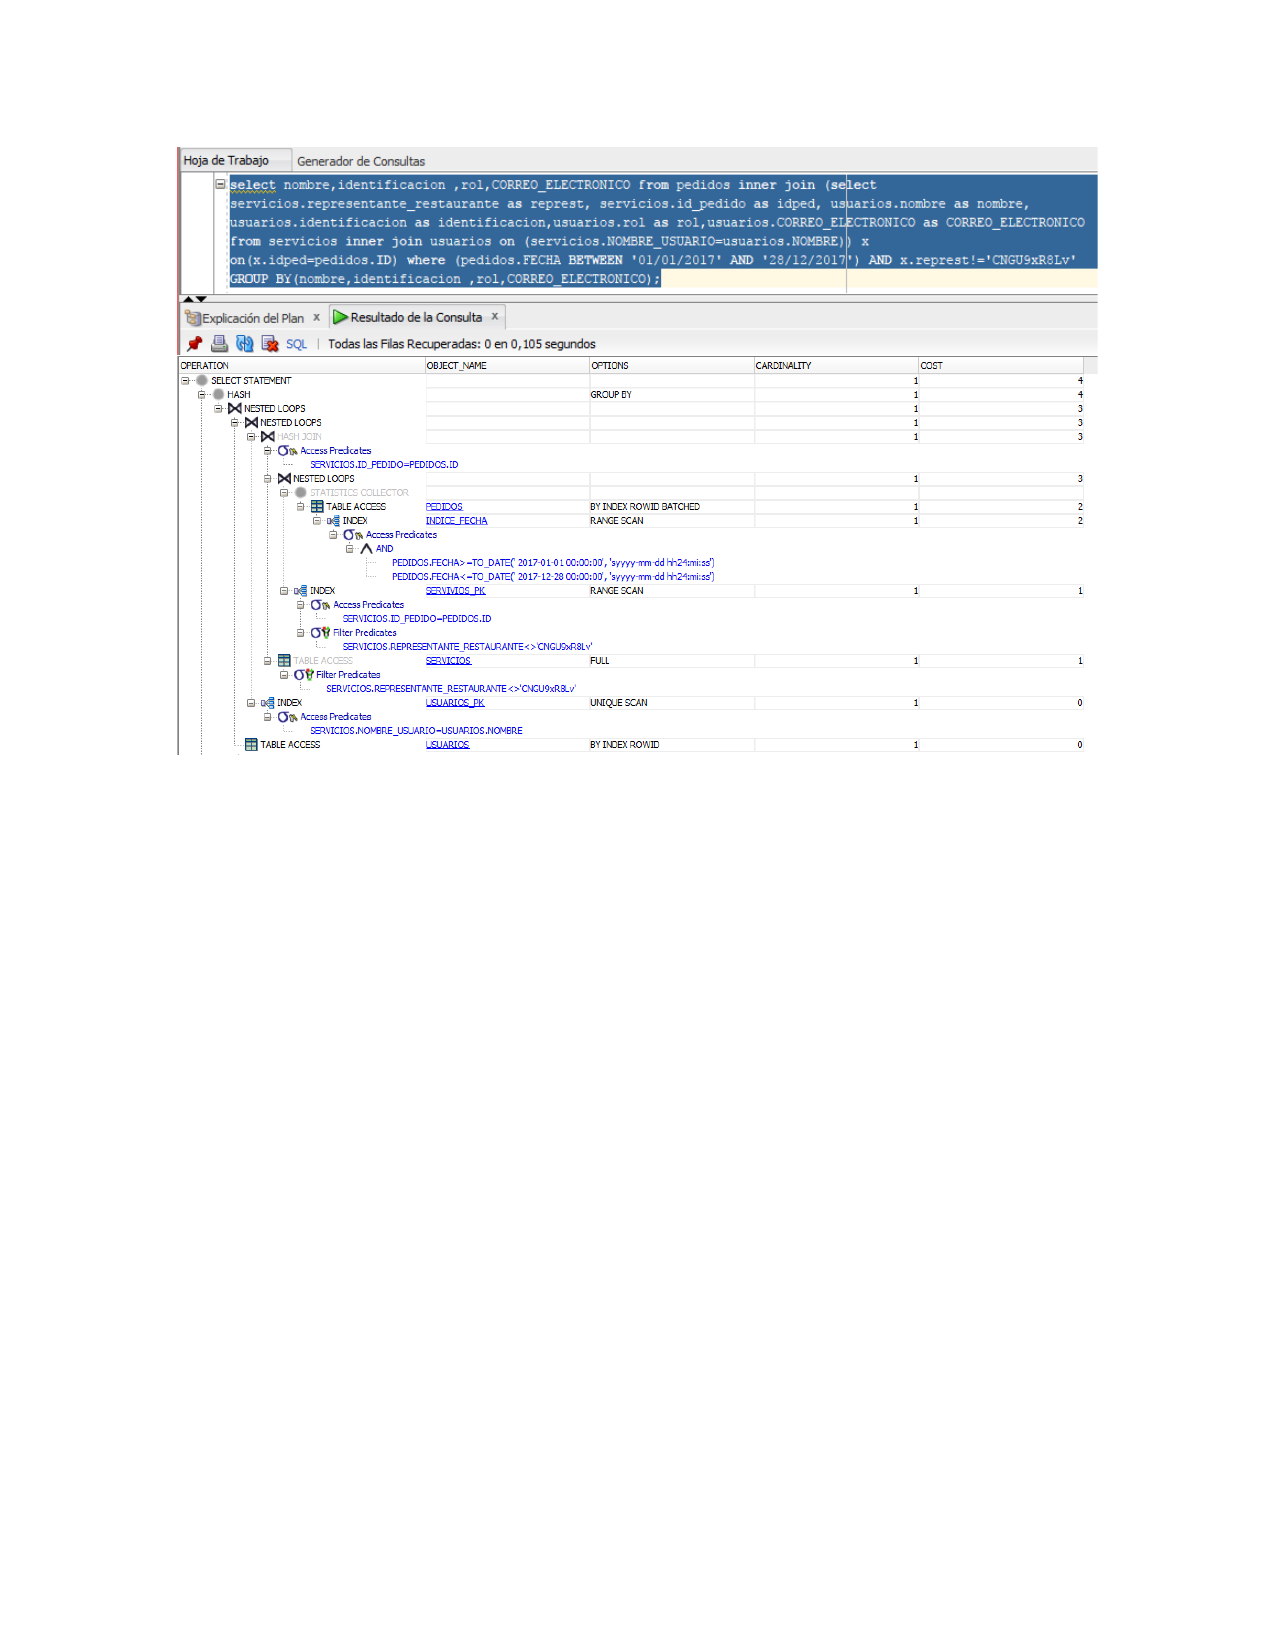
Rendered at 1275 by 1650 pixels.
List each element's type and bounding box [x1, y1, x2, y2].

picture [177, 356, 1098, 755]
picture [177, 147, 1098, 355]
